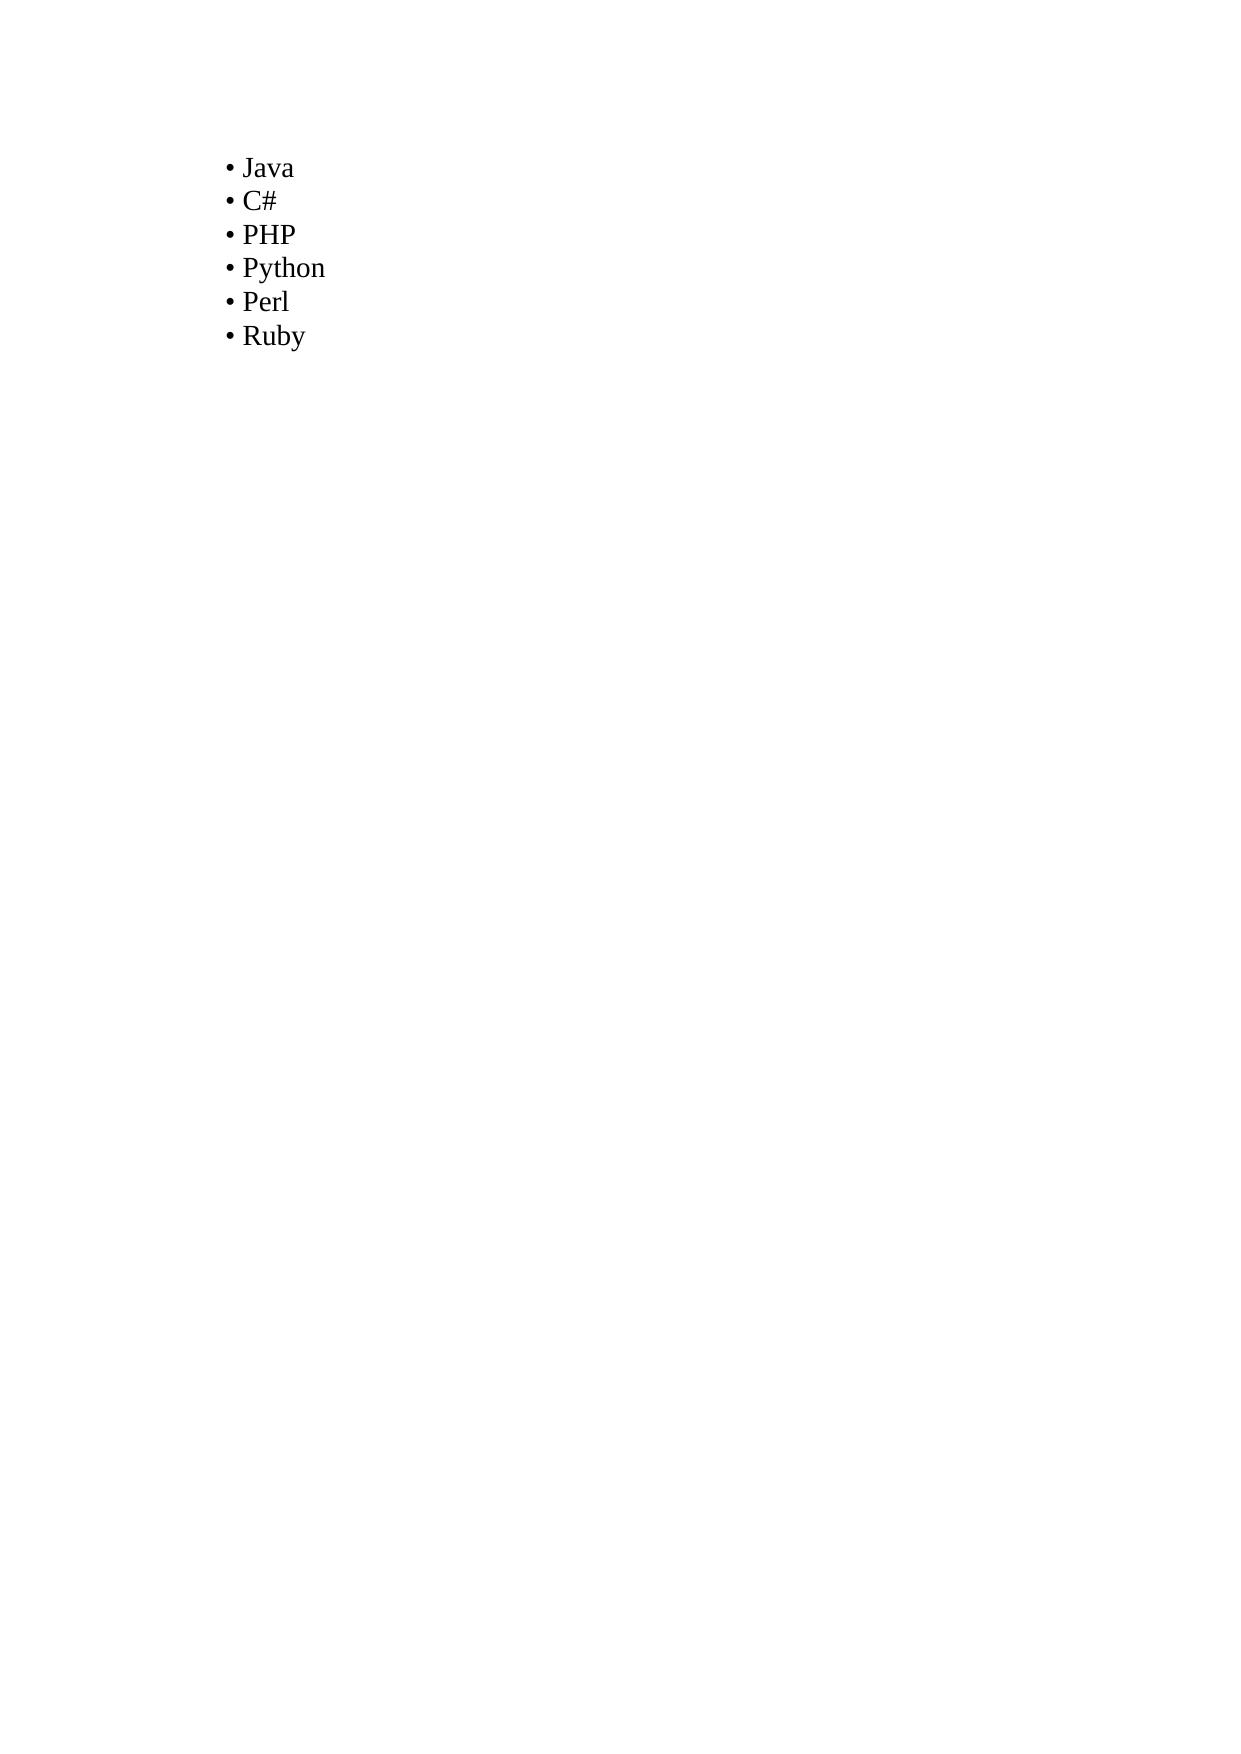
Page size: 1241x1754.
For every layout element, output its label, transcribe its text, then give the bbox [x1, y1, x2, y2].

list • C# [225, 183, 1090, 217]
list • PHP [225, 217, 1090, 251]
list • Ruby [225, 318, 1090, 351]
list • Perl [225, 284, 1090, 318]
list • Python [225, 251, 1090, 284]
list • Java [225, 150, 1090, 183]
